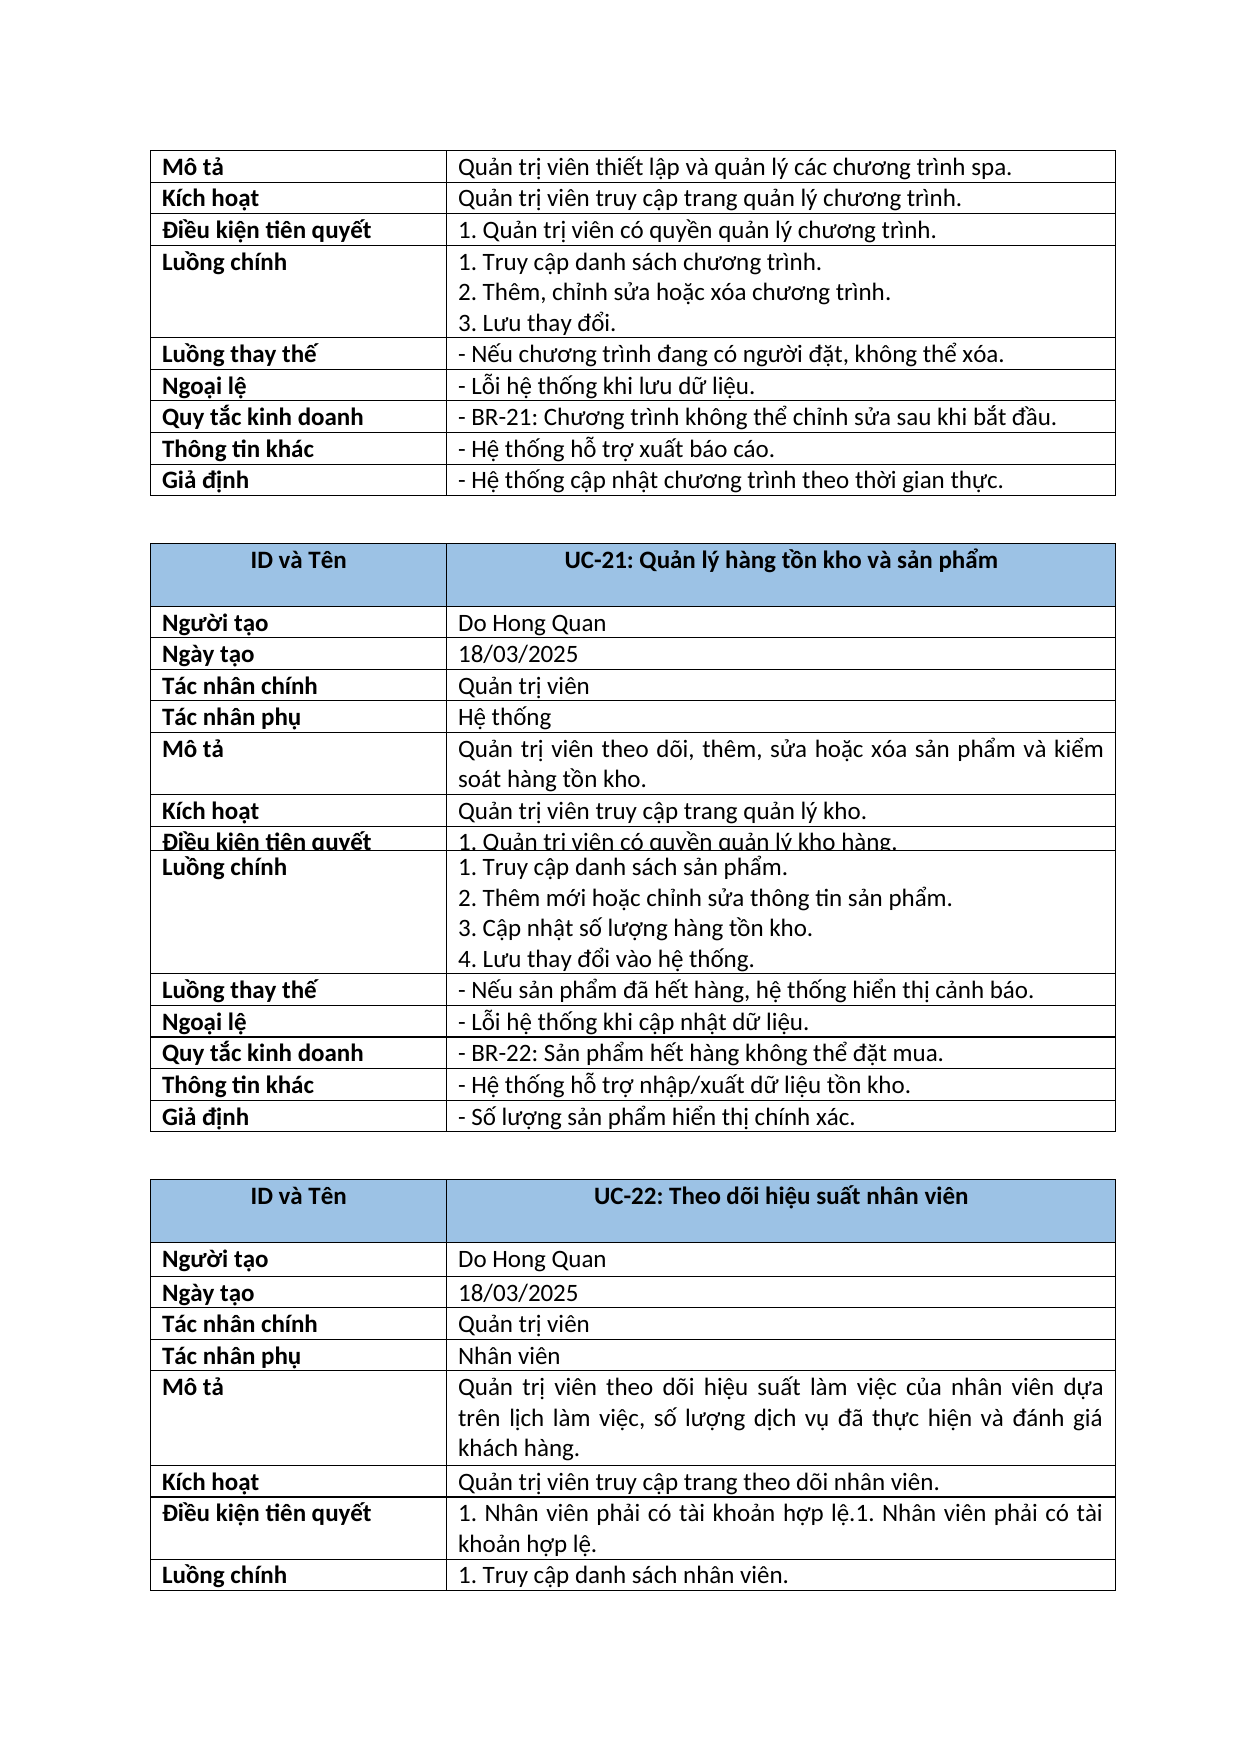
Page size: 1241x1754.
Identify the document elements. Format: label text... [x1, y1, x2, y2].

table_cell Tác nhân phụ [151, 1340, 446, 1370]
table_cell Quản trị viên theo dõi, thêm, sửa hoặc xóa sản phẩm và kiểm soát hàng tồn kho. [447, 733, 1115, 794]
table_cell Kích hoạt [151, 1466, 446, 1496]
table_cell Quản trị viên [447, 670, 1115, 700]
table_cell Ngày tạo [151, 638, 446, 669]
table_cell Tác nhân phụ [151, 701, 446, 732]
table_cell Mô tả [151, 733, 446, 794]
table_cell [447, 1560, 1115, 1590]
table_cell Quản trị viên theo dõi hiệu suất làm việc của nhân viên dựa trên lịch làm việc, số lượng dịch vụ đã thực hiện và đánh giá khách hàng. [447, 1371, 1115, 1465]
table_cell Tác nhân chính [151, 670, 446, 700]
table_header UC-22: Theo dõi hiệu suất nhân viên [447, 1180, 1115, 1242]
table_cell Kích hoạt [151, 183, 446, 213]
table_cell Thông tin khác [151, 433, 446, 463]
table_cell - BR-22: Sản phẩm hết hàng không thể đặt mua. [447, 1038, 1115, 1068]
table_cell - Lỗi hệ thống khi lưu dữ liệu. [447, 370, 1115, 400]
table_cell - Lỗi hệ thống khi cập nhật dữ liệu. [447, 1006, 1115, 1036]
table_cell - Hệ thống cập nhật chương trình theo thời gian thực. [447, 465, 1115, 495]
table_cell Kích hoạt [151, 795, 446, 826]
table_cell Quản trị viên truy cập trang quản lý kho. [447, 795, 1115, 826]
table_cell Người tạo [151, 1243, 446, 1276]
table_cell - Hệ thống hỗ trợ nhập/xuất dữ liệu tồn kho. [447, 1069, 1115, 1099]
table_cell Người tạo [151, 607, 446, 637]
table_cell Nhân viên [447, 1340, 1115, 1370]
table_cell 18/03/2025 [447, 1277, 1115, 1307]
table_cell 1. Quản trị viên có quyền quản lý chương trình. [447, 214, 1115, 245]
table_cell 18/03/2025 [447, 638, 1115, 669]
table_cell - Nếu chương trình đang có người đặt, không thể xóa. [447, 338, 1115, 369]
table_cell Luồng chính [151, 851, 446, 973]
table_cell - Nếu sản phẩm đã hết hàng, hệ thống hiển thị cảnh báo. [447, 974, 1115, 1005]
table_cell Mô tả [151, 1371, 446, 1465]
table_cell Luồng thay thế [151, 974, 446, 1005]
table_cell 1. Truy cập danh sách chương trình. 2. Thêm, chỉnh sửa hoặc xóa chương trình. 3. Lưu thay đổi. [447, 246, 1115, 337]
table_cell Do Hong Quan [447, 607, 1115, 637]
table_cell Quản trị viên thiết lập và quản lý các chương trình spa. [447, 151, 1115, 182]
table_cell Mô tả [151, 151, 446, 182]
table_cell Giả định [151, 465, 446, 495]
table_cell Ngoại lệ [151, 1006, 446, 1036]
table_cell Điều kiện tiên quyết [151, 214, 446, 245]
table_cell Quản trị viên [447, 1308, 1115, 1339]
table_cell Tác nhân chính [151, 1308, 446, 1339]
table_cell 1. Nhân viên phải có tài khoản hợp lệ.1. Nhân viên phải có tài khoản hợp lệ. [447, 1498, 1115, 1558]
table_cell Do Hong Quan [447, 1243, 1115, 1276]
table_cell Ngày tạo [151, 1277, 446, 1307]
table_cell - Số lượng sản phẩm hiển thị chính xác. [447, 1101, 1115, 1131]
table_cell Quản trị viên truy cập trang quản lý chương trình. [447, 183, 1115, 213]
table_cell Luồng chính [151, 246, 446, 337]
table_cell Quy tắc kinh doanh [151, 1038, 446, 1068]
table_cell Điều kiện tiên quyết [151, 827, 446, 850]
table_cell Quy tắc kinh doanh [151, 401, 446, 432]
table_header UC-21: Quản lý hàng tồn kho và sản phẩm [447, 544, 1115, 606]
table_cell Thông tin khác [151, 1069, 446, 1099]
table_cell Luồng chính [151, 1560, 446, 1590]
table_cell Luồng thay thế [151, 338, 446, 369]
table_cell Hệ thống [447, 701, 1115, 732]
table_cell 1. Truy cập danh sách sản phẩm. 2. Thêm mới hoặc chỉnh sửa thông tin sản phẩm. 3. Cập nhật số lượng hàng tồn kho. 4. Lưu thay đổi vào hệ thống. [447, 851, 1115, 973]
table_cell Giả định [151, 1101, 446, 1131]
table_cell Điều kiện tiên quyết [151, 1498, 446, 1558]
table_cell - Hệ thống hỗ trợ xuất báo cáo. [447, 433, 1115, 463]
table_cell 1. Quản trị viên có quyền quản lý kho hàng. [447, 827, 1115, 850]
table_header ID và Tên [151, 544, 446, 606]
table_cell - BR-21: Chương trình không thể chỉnh sửa sau khi bắt đầu. [447, 401, 1115, 432]
table_cell Ngoại lệ [151, 370, 446, 400]
table_cell Quản trị viên truy cập trang theo dõi nhân viên. [447, 1466, 1115, 1496]
table_header ID và Tên [151, 1180, 446, 1242]
